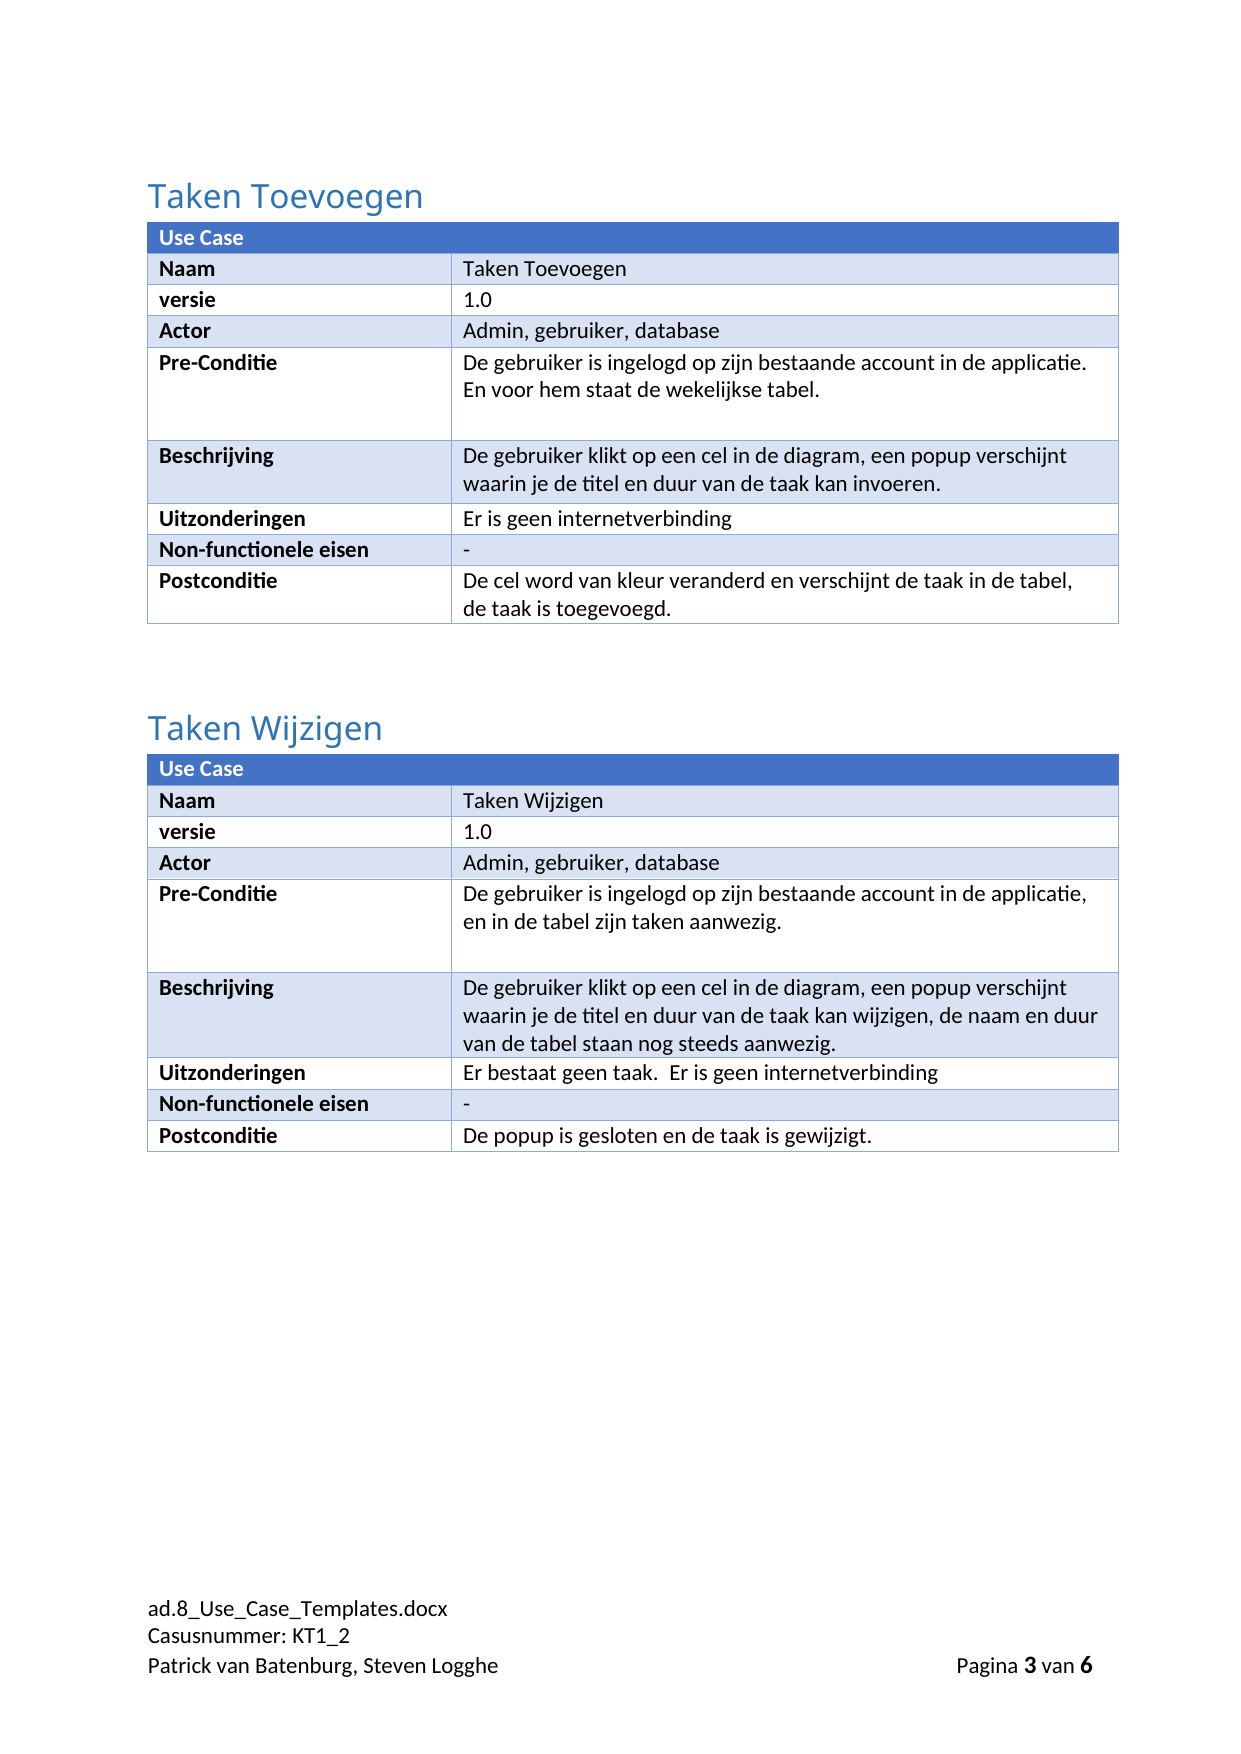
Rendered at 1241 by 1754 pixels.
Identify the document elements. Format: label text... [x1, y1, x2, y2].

table_cell - [452, 535, 1118, 565]
table_cell Postconditie [148, 566, 451, 622]
table_cell - [452, 1090, 1118, 1120]
table_cell De gebruiker is ingelogd op zijn bestaande account in de applicatie. En voor hem staat de wekelijkse tabel. [452, 348, 1118, 440]
table_cell Beschrijving [148, 441, 451, 503]
table_header Use Case [148, 223, 451, 253]
table_cell Actor [148, 848, 451, 878]
table_cell Er is geen internetverbinding [452, 504, 1118, 534]
table_cell Er bestaat geen taak. Er is geen internetverbinding [452, 1058, 1118, 1088]
table_cell De cel word van kleur veranderd en verschijnt de taak in de tabel, de taak is toegevoegd. [452, 566, 1118, 622]
table_cell versie [148, 817, 451, 847]
table_cell De gebruiker klikt op een cel in de diagram, een popup verschijnt waarin je de titel en duur van de taak kan invoeren. [452, 441, 1118, 503]
table_cell Uitzonderingen [148, 504, 451, 534]
table_cell Postconditie [148, 1121, 451, 1151]
table_cell Taken Wijzigen [452, 786, 1118, 816]
table_cell Non-functionele eisen [148, 535, 451, 565]
table_cell De popup is gesloten en de taak is gewijzigt. [452, 1121, 1118, 1151]
table_cell Actor [148, 316, 451, 347]
table_cell 1.0 [452, 285, 1118, 315]
table_header [452, 223, 1118, 253]
table_cell Uitzonderingen [148, 1058, 451, 1088]
table_cell Naam [148, 786, 451, 816]
table_cell 1.0 [452, 817, 1118, 847]
table_cell Non-functionele eisen [148, 1090, 451, 1120]
table_header [452, 755, 1118, 785]
table_cell Beschrijving [148, 973, 451, 1057]
table_cell versie [148, 285, 451, 315]
table_cell Pre-Conditie [148, 348, 451, 440]
subtitle Taken Toevoegen [148, 173, 1093, 218]
table_cell Admin, gebruiker, database [452, 848, 1118, 878]
table_cell Naam [148, 254, 451, 284]
table_cell Taken Toevoegen [452, 254, 1118, 284]
table_cell Admin, gebruiker, database [452, 316, 1118, 347]
table_cell Pre-Conditie [148, 880, 451, 972]
table_cell De gebruiker is ingelogd op zijn bestaande account in de applicatie, en in de tabel zijn taken aanwezig. [452, 880, 1118, 972]
subtitle Taken Wijzigen [148, 704, 1093, 750]
table_header Use Case [148, 755, 451, 785]
table_cell De gebruiker klikt op een cel in de diagram, een popup verschijnt waarin je de titel en duur van de taak kan wijzigen, de naam en duur van de tabel staan nog steeds aanwezig. [452, 973, 1118, 1057]
